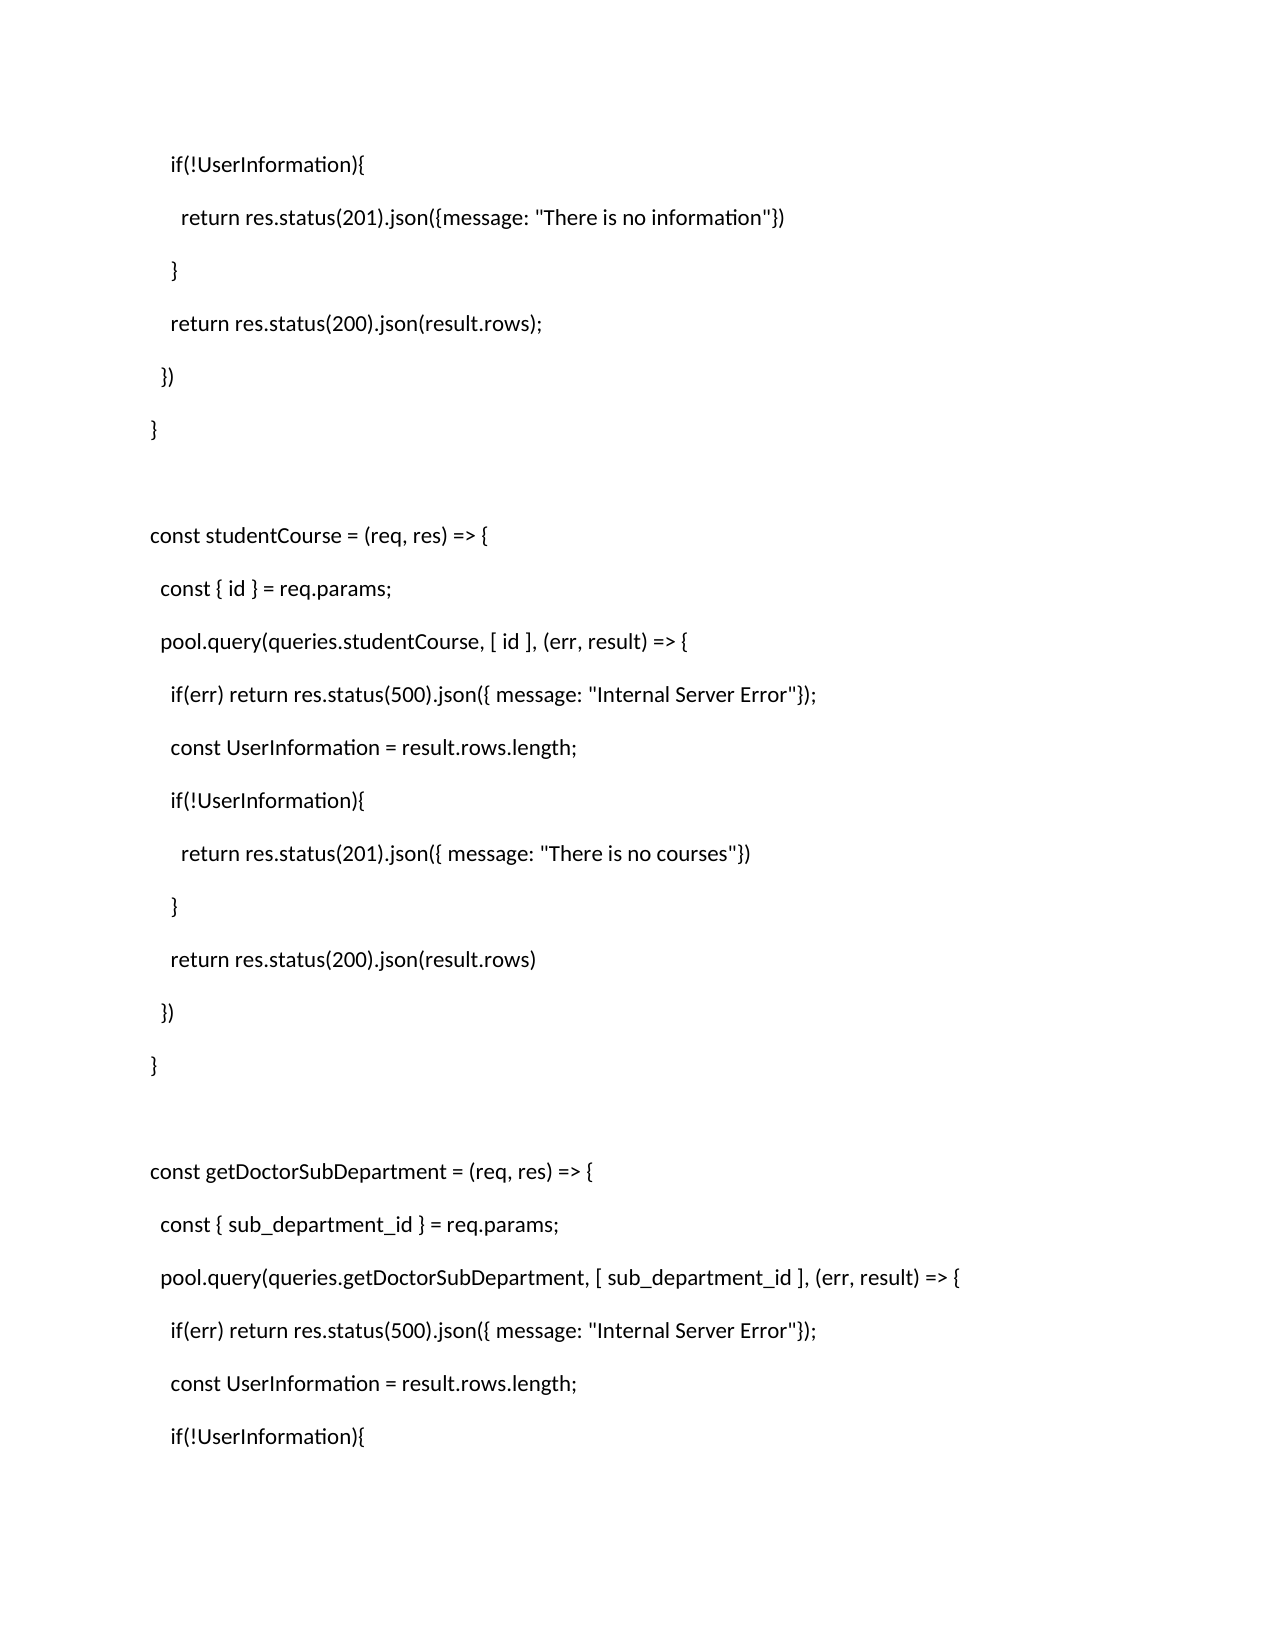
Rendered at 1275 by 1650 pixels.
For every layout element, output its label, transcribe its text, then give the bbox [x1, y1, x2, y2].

text return res.status(201).json({message: "There is no information"}) [150, 203, 1125, 231]
text if(!UserInformation){ [150, 150, 1125, 178]
text const UserInformation = result.rows.length; [150, 733, 1125, 761]
text const studentCourse = (req, res) => { [150, 521, 1125, 549]
text pool.query(queries.getDoctorSubDepartment, [ sub_department_id ], (err, result) => { [150, 1263, 1125, 1291]
text if(!UserInformation){ [150, 786, 1125, 814]
text return res.status(200).json(result.rows); [150, 309, 1125, 337]
text pool.query(queries.studentCourse, [ id ], (err, result) => { [150, 627, 1125, 655]
text const getDoctorSubDepartment = (req, res) => { [150, 1157, 1125, 1185]
text if(err) return res.status(500).json({ message: "Internal Server Error"}); [150, 1316, 1125, 1344]
text } [150, 892, 1125, 920]
text if(!UserInformation){ [150, 1422, 1125, 1451]
text }) [150, 998, 1125, 1026]
text return res.status(200).json(result.rows) [150, 945, 1125, 973]
text } [150, 1051, 1125, 1079]
text if(err) return res.status(500).json({ message: "Internal Server Error"}); [150, 680, 1125, 708]
text } [150, 256, 1125, 284]
text } [150, 415, 1125, 443]
text const { id } = req.params; [150, 574, 1125, 602]
text }) [150, 362, 1125, 390]
text return res.status(201).json({ message: "There is no courses"}) [150, 839, 1125, 867]
text const { sub_department_id } = req.params; [150, 1210, 1125, 1238]
text const UserInformation = result.rows.length; [150, 1369, 1125, 1397]
